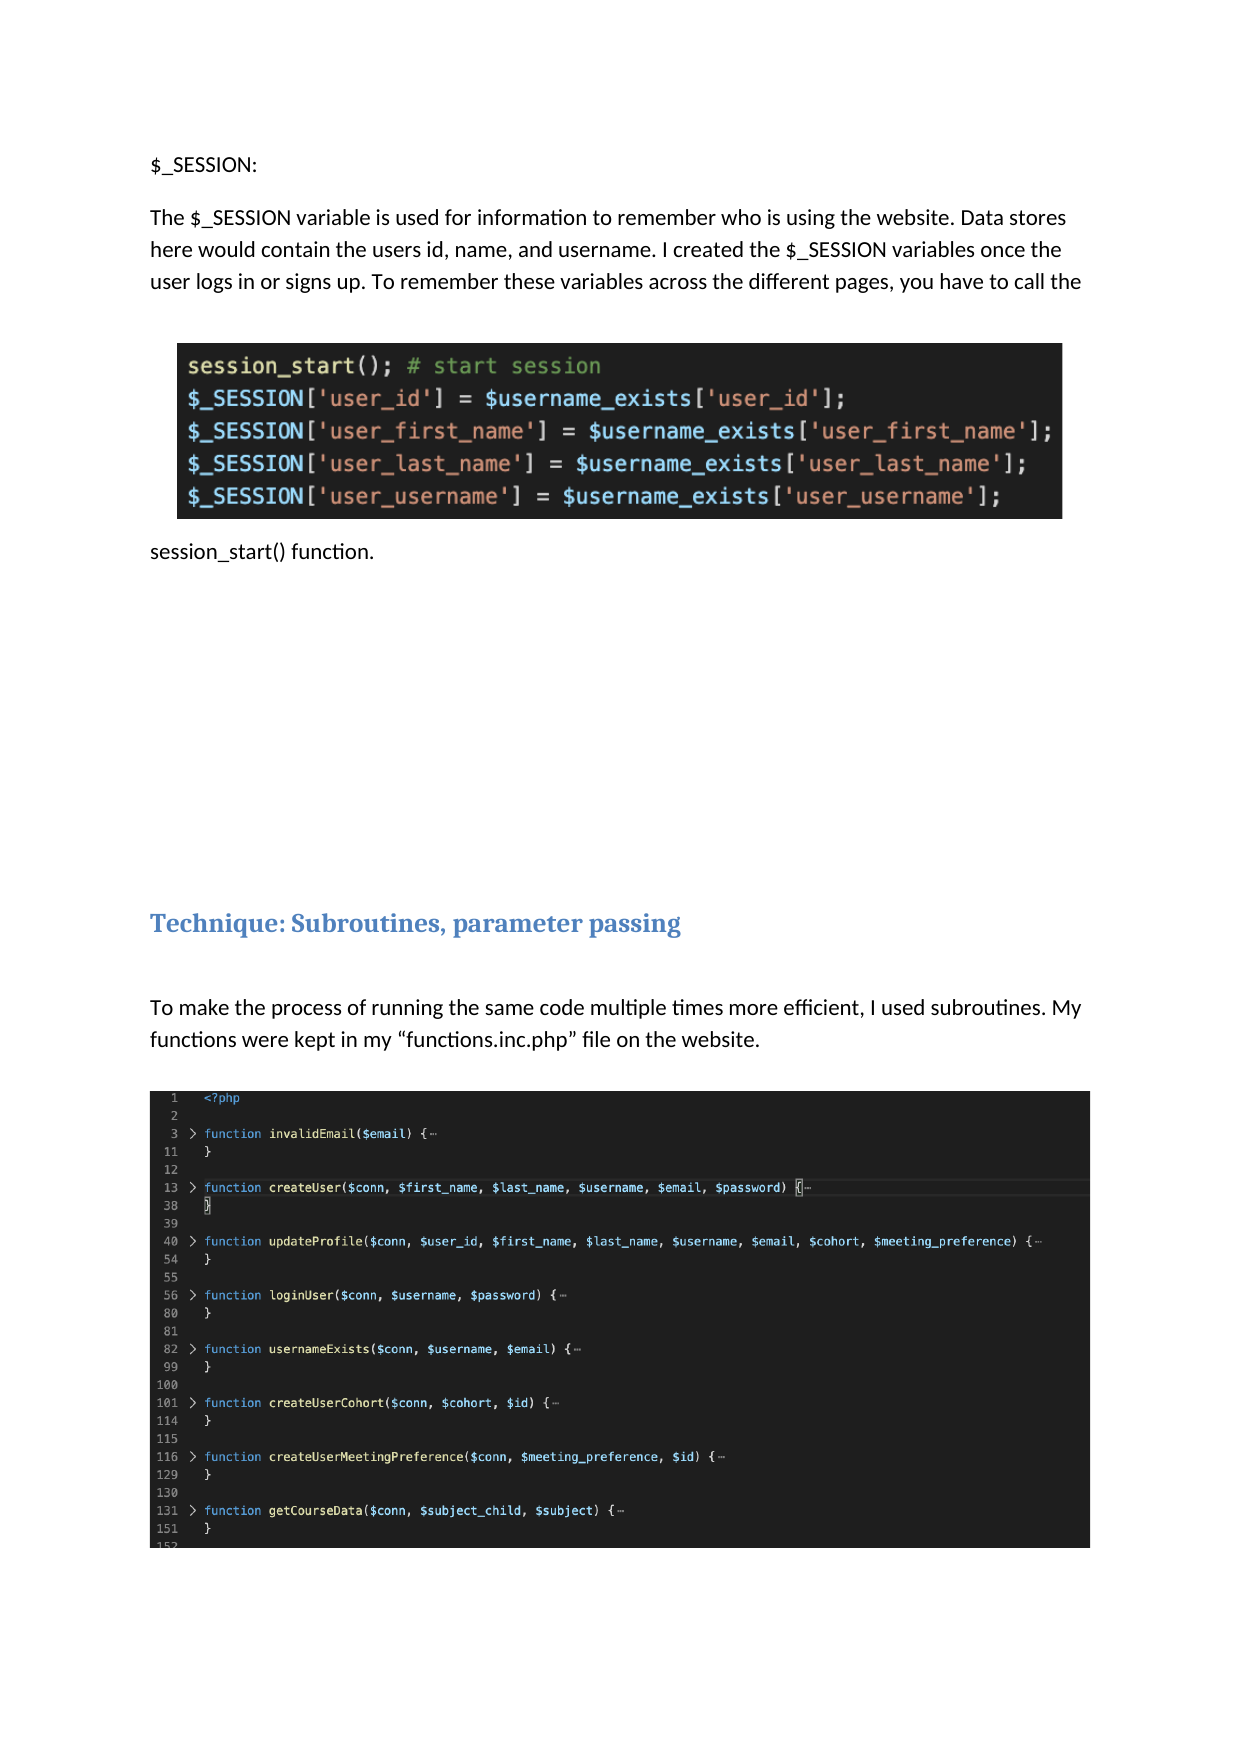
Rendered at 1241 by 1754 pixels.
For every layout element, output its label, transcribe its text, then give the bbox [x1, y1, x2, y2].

subtitle Technique: Subroutines, parameter passing [150, 908, 1090, 940]
text $_SESSION: [150, 150, 1090, 178]
picture [177, 343, 1063, 519]
text To make the process of running the same code multiple times more efficient, I used subroutines. My functions were kept in my “functions.inc.php” file on the website. [150, 993, 1090, 1053]
picture [149, 1091, 1091, 1548]
